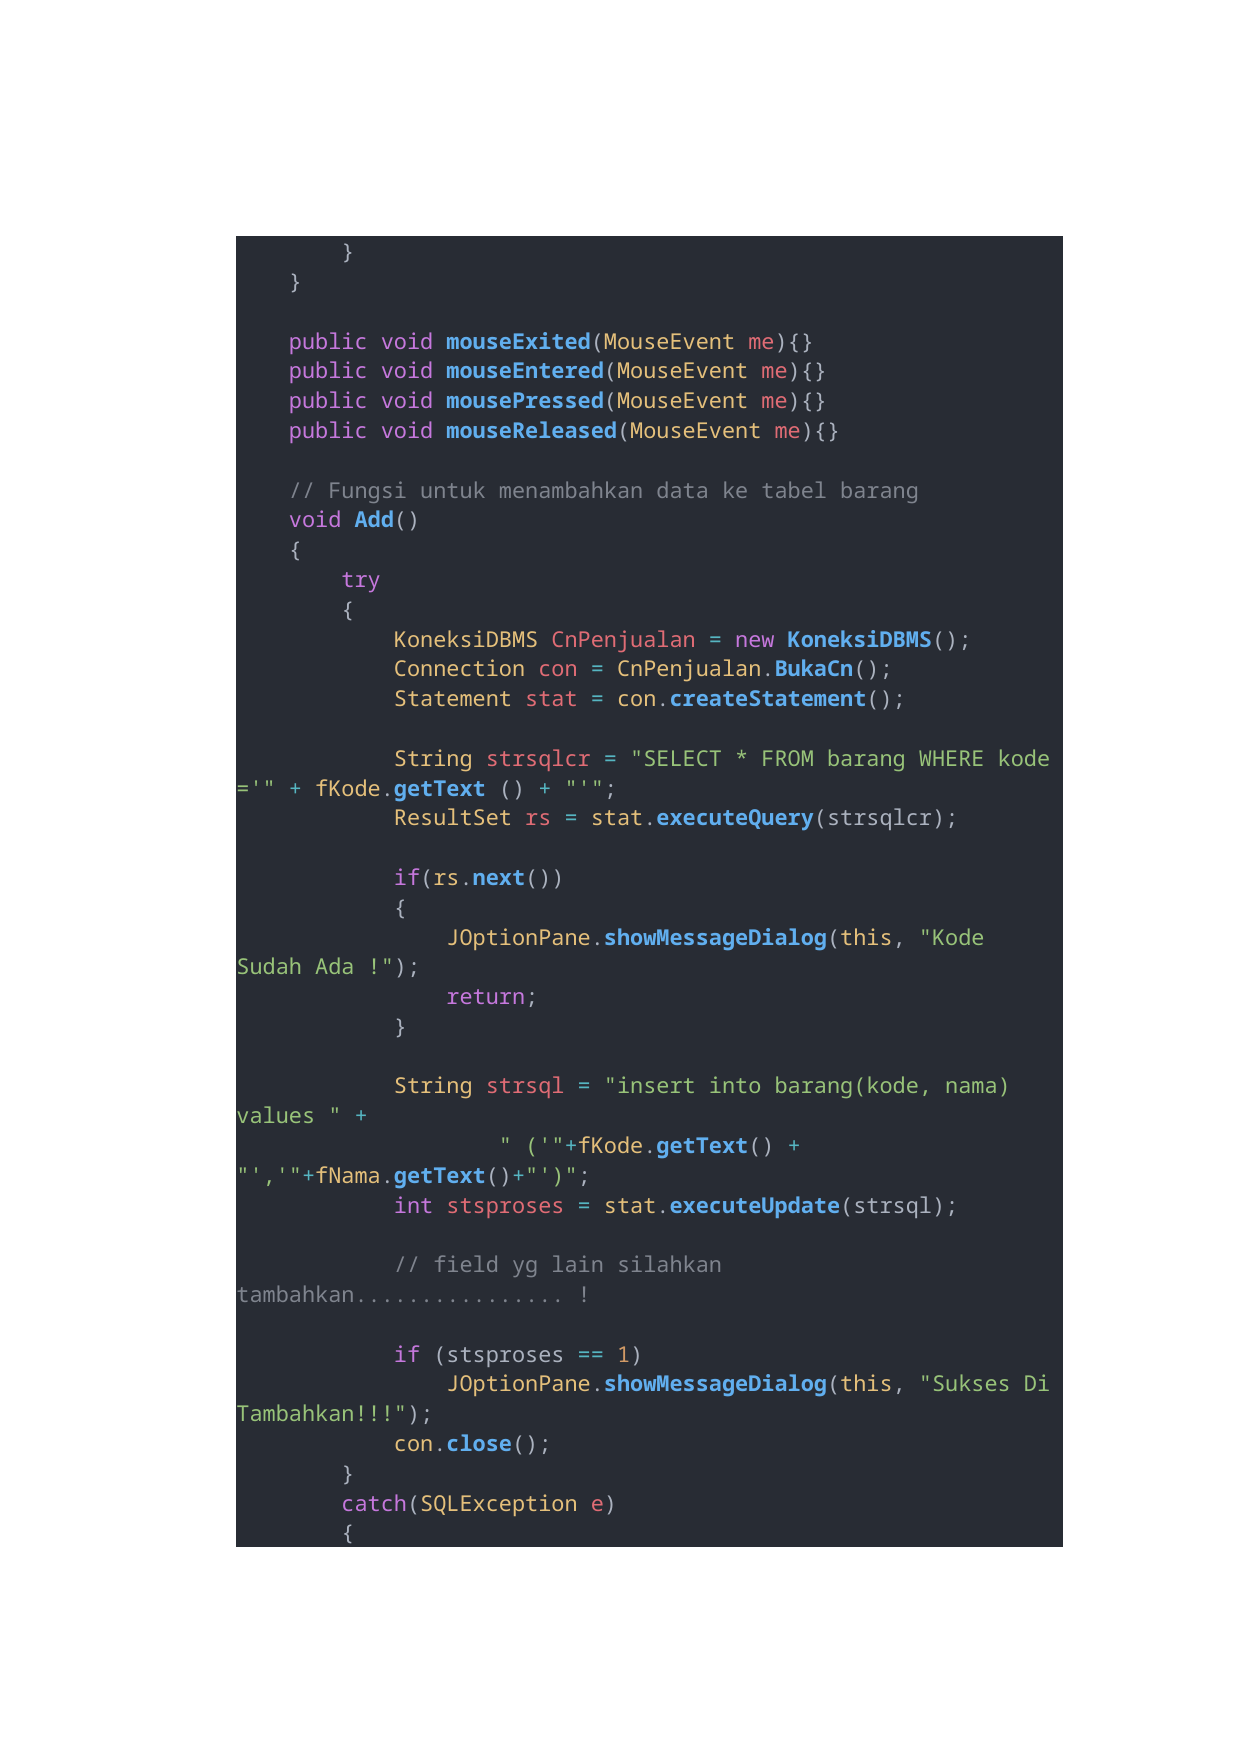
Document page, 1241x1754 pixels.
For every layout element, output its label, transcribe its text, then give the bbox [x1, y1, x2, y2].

text } [236, 266, 1063, 296]
text } [236, 236, 1063, 266]
text } [236, 1011, 1063, 1041]
text } [236, 1458, 1063, 1487]
text // field yg lain silahkan tambahkan................ ! [236, 1249, 1063, 1309]
text if (stsproses == 1) [236, 1338, 1063, 1368]
text if(rs.next()) [236, 862, 1063, 892]
text Statement stat = con.createStatement(); [236, 683, 1063, 713]
text { [236, 892, 1063, 921]
text void Add() [236, 504, 1063, 534]
text int stsproses = stat.executeUpdate(strsql); [236, 1189, 1063, 1219]
text public void mousePressed(MouseEvent me){} [236, 385, 1063, 415]
text con.close(); [236, 1428, 1063, 1458]
text { [236, 1517, 1063, 1547]
text JOptionPane.showMessageDialog(this, "Sukses Di Tambahkan!!!"); [236, 1368, 1063, 1428]
text catch(SQLException e) [236, 1487, 1063, 1517]
text try [236, 564, 1063, 594]
text Connection con = CnPenjualan.BukaCn(); [236, 653, 1063, 683]
text String strsql = "insert into barang(kode, nama) values " + [236, 1070, 1063, 1130]
text String strsqlcr = "SELECT * FROM barang WHERE kode ='" + fKode.getText () + "'"; [236, 743, 1063, 802]
text // Fungsi untuk menambahkan data ke tabel barang [236, 474, 1063, 504]
text KoneksiDBMS CnPenjualan = new KoneksiDBMS(); [236, 623, 1063, 653]
text public void mouseEntered(MouseEvent me){} [236, 355, 1063, 385]
text public void mouseExited(MouseEvent me){} [236, 326, 1063, 355]
text public void mouseReleased(MouseEvent me){} [236, 415, 1063, 445]
text { [236, 594, 1063, 623]
text return; [236, 981, 1063, 1011]
text " ('"+fKode.getText() + "','"+fNama.getText()+"')"; [236, 1130, 1063, 1189]
text ResultSet rs = stat.executeQuery(strsqlcr); [236, 802, 1063, 832]
text JOptionPane.showMessageDialog(this, "Kode Sudah Ada !"); [236, 921, 1063, 981]
text { [236, 534, 1063, 564]
